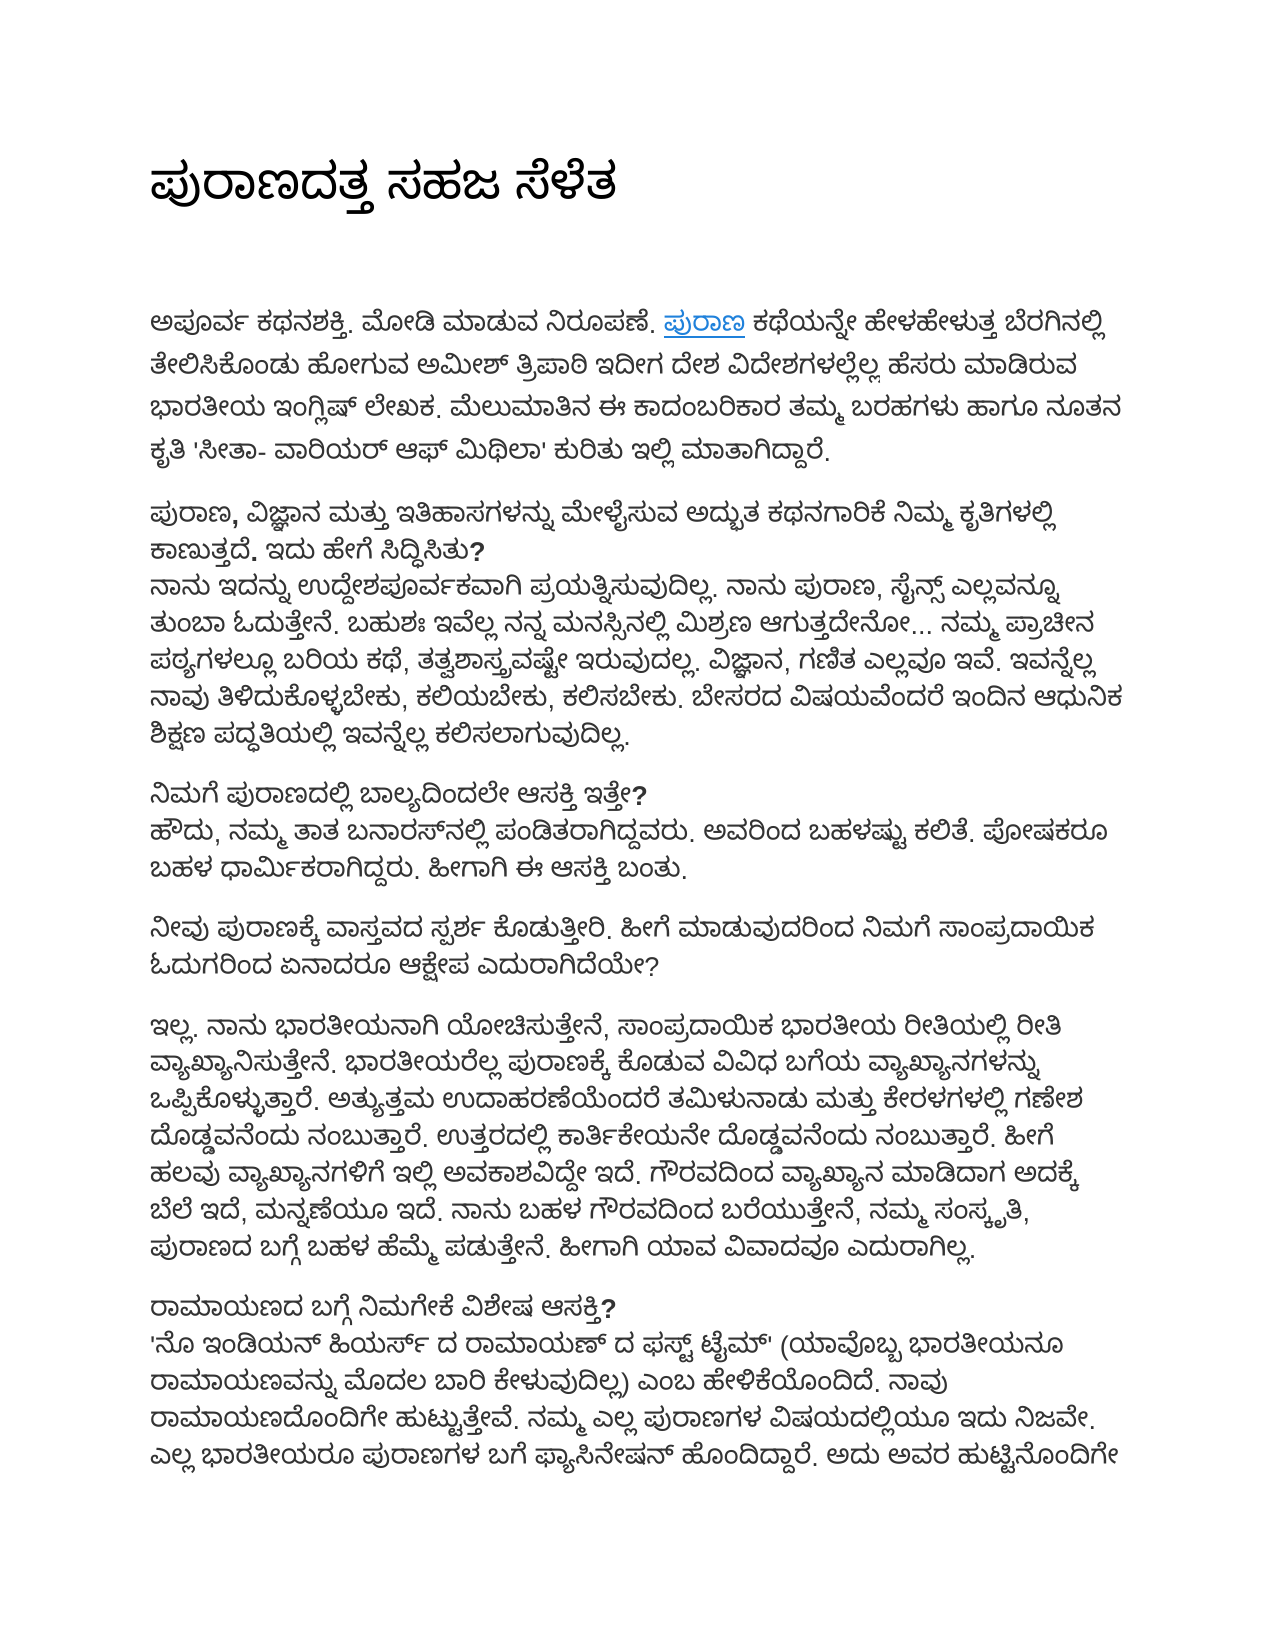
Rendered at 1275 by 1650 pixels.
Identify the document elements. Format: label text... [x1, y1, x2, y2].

text ಪುರಾಣದತ್ತ ಸಹಜ ಸೆಳೆತ [150, 150, 1125, 218]
text ನಾನು ಇದನ್ನು ಉದ್ದೇಶಪೂರ್ವಕವಾಗಿ ಪ್ರಯತ್ನಿಸುವುದಿಲ್ಲ. ನಾನು ಪುರಾಣ, ಸೈನ್ಸ್‌ ಎಲ್ಲವನ್ನೂ ತುಂಬಾ ಓದುತ್ತೇನೆ. ಬಹುಶಃ ಇವೆಲ್ಲ ನನ್ನ ಮನಸ್ಸಿನಲ್ಲಿ ಮಿಶ್ರಣ ಆಗುತ್ತದೇನೋ... ನಮ್ಮ ಪ್ರಾಚೀನ ಪಠ್ಯಗಳಲ್ಲೂ ಬರಿಯ ಕಥೆ, ತತ್ವಶಾಸ್ತ್ರವಷ್ಟೇ ಇರುವುದಲ್ಲ. ವಿಜ್ಞಾನ, ಗಣಿತ ಎಲ್ಲವೂ ಇವೆ. ಇವನ್ನೆಲ್ಲ ನಾವು ತಿಳಿದುಕೊಳ್ಳಬೇಕು, ಕಲಿಯಬೇಕು, ಕಲಿಸಬೇಕು. ಬೇಸರದ ವಿಷಯವೆಂದರೆ ಇಂದಿನ ಆಧುನಿಕ ಶಿಕ್ಷಣ ಪದ್ಧತಿಯಲ್ಲಿ ಇವನ್ನೆಲ್ಲ ಕಲಿಸಲಾಗುವುದಿಲ್ಲ. [150, 569, 1125, 753]
text ನೀವು ಪುರಾಣಕ್ಕೆ ವಾಸ್ತವದ ಸ್ಪರ್ಶ ಕೊಡುತ್ತೀರಿ. ಹೀಗೆ ಮಾಡುವುದರಿಂದ ನಿಮಗೆ ಸಾಂಪ್ರದಾಯಿಕ ಓದುಗರಿಂದ ಏನಾದರೂ ಆಕ್ಷೇಪ ಎದುರಾಗಿದೆಯೇ? [150, 911, 1125, 984]
text ಪುರಾಣ, ವಿಜ್ಞಾನ ಮತ್ತು ಇತಿಹಾಸಗಳನ್ನು ಮೇಳೈಸುವ ಅದ್ಭುತ ಕಥನಗಾರಿಕೆ ನಿಮ್ಮ ಕೃತಿಗಳಲ್ಲಿ ಕಾಣುತ್ತದೆ. ಇದು ಹೇಗೆ ಸಿದ್ಧಿಸಿತು? [150, 495, 1125, 569]
text ನಿಮಗೆ ಪುರಾಣದಲ್ಲಿ ಬಾಲ್ಯದಿಂದಲೇ ಆಸಕ್ತಿ ಇತ್ತೇ? [150, 777, 1125, 814]
text ಅಪೂರ್ವ ಕಥನಶಕ್ತಿ. ಮೋಡಿ ಮಾಡುವ ನಿರೂಪಣೆ. ಪುರಾಣ ಕಥೆಯನ್ನೇ ಹೇಳಹೇಳುತ್ತ ಬೆರಗಿನಲ್ಲಿ ತೇಲಿಸಿಕೊಂಡು ಹೋಗುವ ಅಮೀಶ್‌ ತ್ರಿಪಾಠಿ ಇದೀಗ ದೇಶ ವಿದೇಶಗಳಲ್ಲೆಲ್ಲ ಹೆಸರು ಮಾಡಿರುವ ಭಾರತೀಯ ಇಂಗ್ಲಿಷ್‌ ಲೇಖಕ. ಮೆಲುಮಾತಿನ ಈ ಕಾದಂಬರಿಕಾರ ತಮ್ಮ ಬರಹಗಳು ಹಾಗೂ ನೂತನ ಕೃತಿ 'ಸೀತಾ- ವಾರಿಯರ್‌ ಆಫ್‌ ಮಿಥಿಲಾ' ಕುರಿತು ಇಲ್ಲಿ ಮಾತಾಗಿದ್ದಾರೆ. [150, 305, 1125, 469]
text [150, 1326, 1125, 1474]
text ಇಲ್ಲ. ನಾನು ಭಾರತೀಯನಾಗಿ ಯೋಚಿಸುತ್ತೇನೆ, ಸಾಂಪ್ರದಾಯಿಕ ಭಾರತೀಯ ರೀತಿಯಲ್ಲಿ ರೀತಿ ವ್ಯಾಖ್ಯಾನಿಸುತ್ತೇನೆ. ಭಾರತೀಯರೆಲ್ಲ ಪುರಾಣಕ್ಕೆ ಕೊಡುವ ವಿವಿಧ ಬಗೆಯ ವ್ಯಾಖ್ಯಾನಗಳನ್ನು ಒಪ್ಪಿಕೊಳ್ಳುತ್ತಾರೆ. ಅತ್ಯುತ್ತಮ ಉದಾಹರಣೆಯೆಂದರೆ ತಮಿಳುನಾಡು ಮತ್ತು ಕೇರಳಗಳಲ್ಲಿ ಗಣೇಶ ದೊಡ್ಡವನೆಂದು ನಂಬುತ್ತಾರೆ. ಉತ್ತರದಲ್ಲಿ ಕಾರ್ತಿಕೇಯನೇ ದೊಡ್ಡವನೆಂದು ನಂಬುತ್ತಾರೆ. ಹೀಗೆ ಹಲವು ವ್ಯಾಖ್ಯಾನಗಳಿಗೆ ಇಲ್ಲಿ ಅವಕಾಶವಿದ್ದೇ ಇದೆ. ಗೌರವದಿಂದ ವ್ಯಾಖ್ಯಾನ ಮಾಡಿದಾಗ ಅದಕ್ಕೆ ಬೆಲೆ ಇದೆ, ಮನ್ನಣೆಯೂ ಇದೆ. ನಾನು ಬಹಳ ಗೌರವದಿಂದ ಬರೆಯುತ್ತೇನೆ, ನಮ್ಮ ಸಂಸ್ಕೃತಿ, ಪುರಾಣದ ಬಗ್ಗೆ ಬಹಳ ಹೆಮ್ಮೆ ಪಡುತ್ತೇನೆ. ಹೀಗಾಗಿ ಯಾವ ವಿವಾದವೂ ಎದುರಾಗಿಲ್ಲ. [150, 1008, 1125, 1266]
text ಹೌದು, ನಮ್ಮ ತಾತ ಬನಾರಸ್‌ನಲ್ಲಿ ಪಂಡಿತರಾಗಿದ್ದವರು. ಅವರಿಂದ ಬಹಳಷ್ಟು ಕಲಿತೆ. ಪೋಷಕರೂ ಬಹಳ ಧಾರ್ಮಿಕರಾಗಿದ್ದರು. ಹೀಗಾಗಿ ಈ ಆಸಕ್ತಿ ಬಂತು. [150, 814, 1125, 887]
text ರಾಮಾಯಣದ ಬಗ್ಗೆ ನಿಮಗೇಕೆ ವಿಶೇಷ ಆಸಕ್ತಿ? [150, 1289, 1125, 1326]
